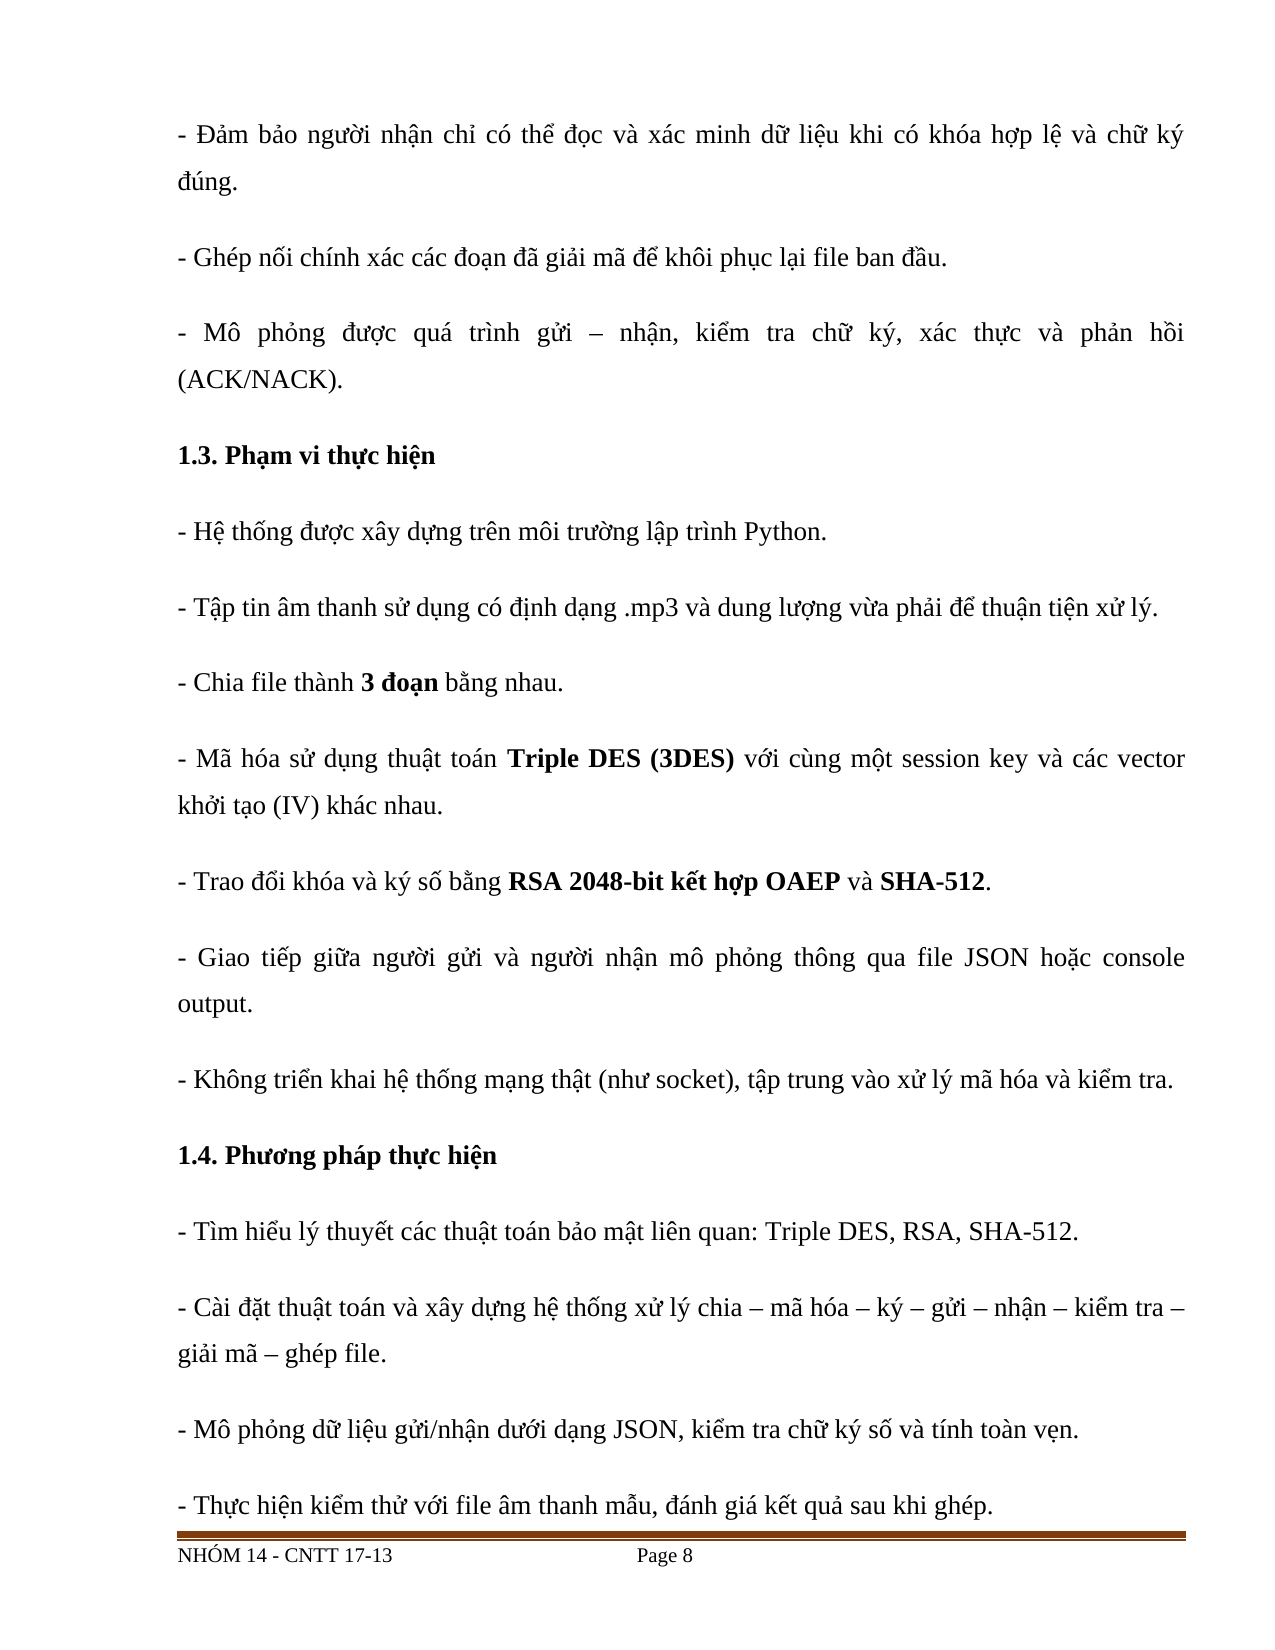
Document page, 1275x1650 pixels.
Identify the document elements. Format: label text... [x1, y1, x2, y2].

text - Cài đặt thuật toán và xây dựng hệ thống xử lý chia – mã hóa – ký – gửi – nhận – kiểm tra – giải mã – ghép file. [177, 1291, 1186, 1368]
text - Ghép nối chính xác các đoạn đã giải mã để khôi phục lại file ban đầu. [177, 241, 1186, 272]
text - Tìm hiểu lý thuyết các thuật toán bảo mật liên quan: Triple DES, RSA, SHA-512. [177, 1215, 1186, 1246]
text - Mô phỏng dữ liệu gửi/nhận dưới dạng JSON, kiểm tra chữ ký số và tính toàn vẹn. [177, 1413, 1186, 1444]
text - Giao tiếp giữa người gửi và người nhận mô phỏng thông qua file JSON hoặc console output. [177, 941, 1186, 1018]
text - Hệ thống được xây dựng trên môi trường lập trình Python. [177, 515, 1186, 546]
text - Tập tin âm thanh sử dụng có định dạng .mp3 và dung lượng vừa phải để thuận tiện xử lý. [177, 591, 1186, 622]
subtitle 1.4. Phương pháp thực hiện [177, 1139, 1186, 1170]
text - Đảm bảo người nhận chỉ có thể đọc và xác minh dữ liệu khi có khóa hợp lệ và chữ ký đúng. [177, 118, 1186, 196]
text - Trao đổi khóa và ký số bằng RSA 2048-bit kết hợp OAEP và SHA-512. [177, 865, 1186, 896]
subtitle 1.3. Phạm vi thực hiện [177, 439, 1186, 470]
text - Thực hiện kiểm thử với file âm thanh mẫu, đánh giá kết quả sau khi ghép. [177, 1489, 1186, 1520]
text - Chia file thành 3 đoạn bằng nhau. [177, 666, 1186, 698]
text - Mô phỏng được quá trình gửi – nhận, kiểm tra chữ ký, xác thực và phản hồi (ACK/NACK). [177, 316, 1186, 394]
text - Không triển khai hệ thống mạng thật (như socket), tập trung vào xử lý mã hóa và kiểm tra. [177, 1063, 1186, 1094]
text - Mã hóa sử dụng thuật toán Triple DES (3DES) với cùng một session key và các vector khởi tạo (IV) khác nhau. [177, 742, 1186, 820]
